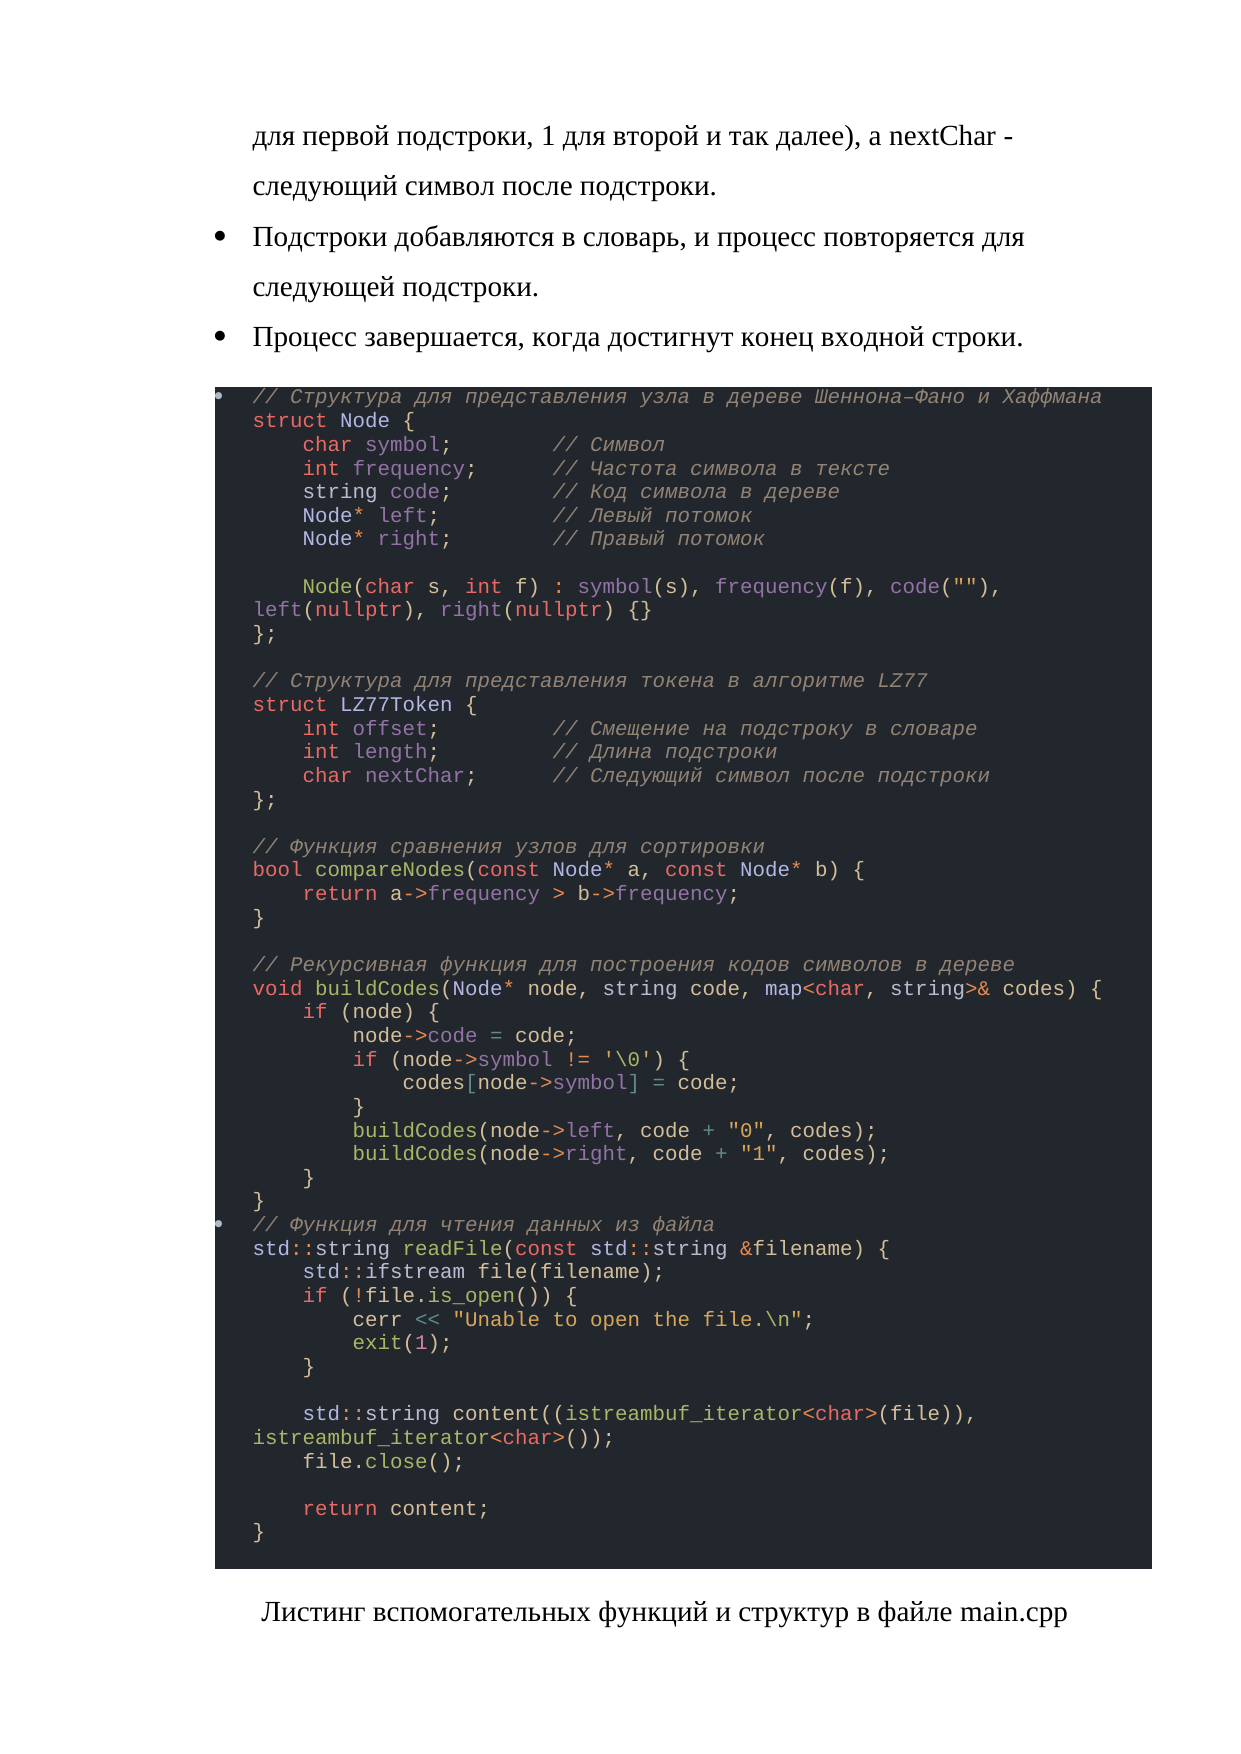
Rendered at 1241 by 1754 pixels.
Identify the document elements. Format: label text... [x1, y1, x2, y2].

list // Функция для чтения данных из файла std::string readFile(const std::string &filename) { std::ifstream file(filename); if (!file.is_open()) { cerr << "Unable to open the file.\n"; exit(1); } std::string content((istreambuf_iterator<char>(file)), istreambuf_iterator<char>()); file.close(); return content; } [215, 1214, 1152, 1545]
list Процесс завершается, когда достигнут конец входной строки. [215, 319, 1152, 353]
text Листинг вспомогательных функций и структур в файле main.cpp [177, 1594, 1152, 1627]
list Подстроки добавляются в словарь, и процесс повторяется для следующей подстроки. [215, 219, 1152, 303]
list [215, 118, 1152, 202]
list // Структура для представления узла в дереве Шеннона–Фано и Хаффмана struct Node { char symbol; // Символ int frequency; // Частота символа в тексте string code; // Код символа в дереве Node* left; // Левый потомок Node* right; // Правый потомок Node(char s, int f) : symbol(s), frequency(f), code(""), left(nullptr), right(nullptr) {} }; // Структура для представления токена в алгоритме LZ77 struct LZ77Token { int offset; // Смещение на подстроку в словаре int length; // Длина подстроки char nextChar; // Следующий символ после подстроки }; // Функция сравнения узлов для сортировки bool compareNodes(const Node* a, const Node* b) { return a->frequency > b->frequency; } // Рекурсивная функция для построения кодов символов в дереве void buildCodes(Node* node, string code, map<char, string>& codes) { if (node) { node->code = code; if (node->symbol != '\0') { codes[node->symbol] = code; } buildCodes(node->left, code + "0", codes); buildCodes(node->right, code + "1", codes); } } [215, 387, 1152, 1214]
